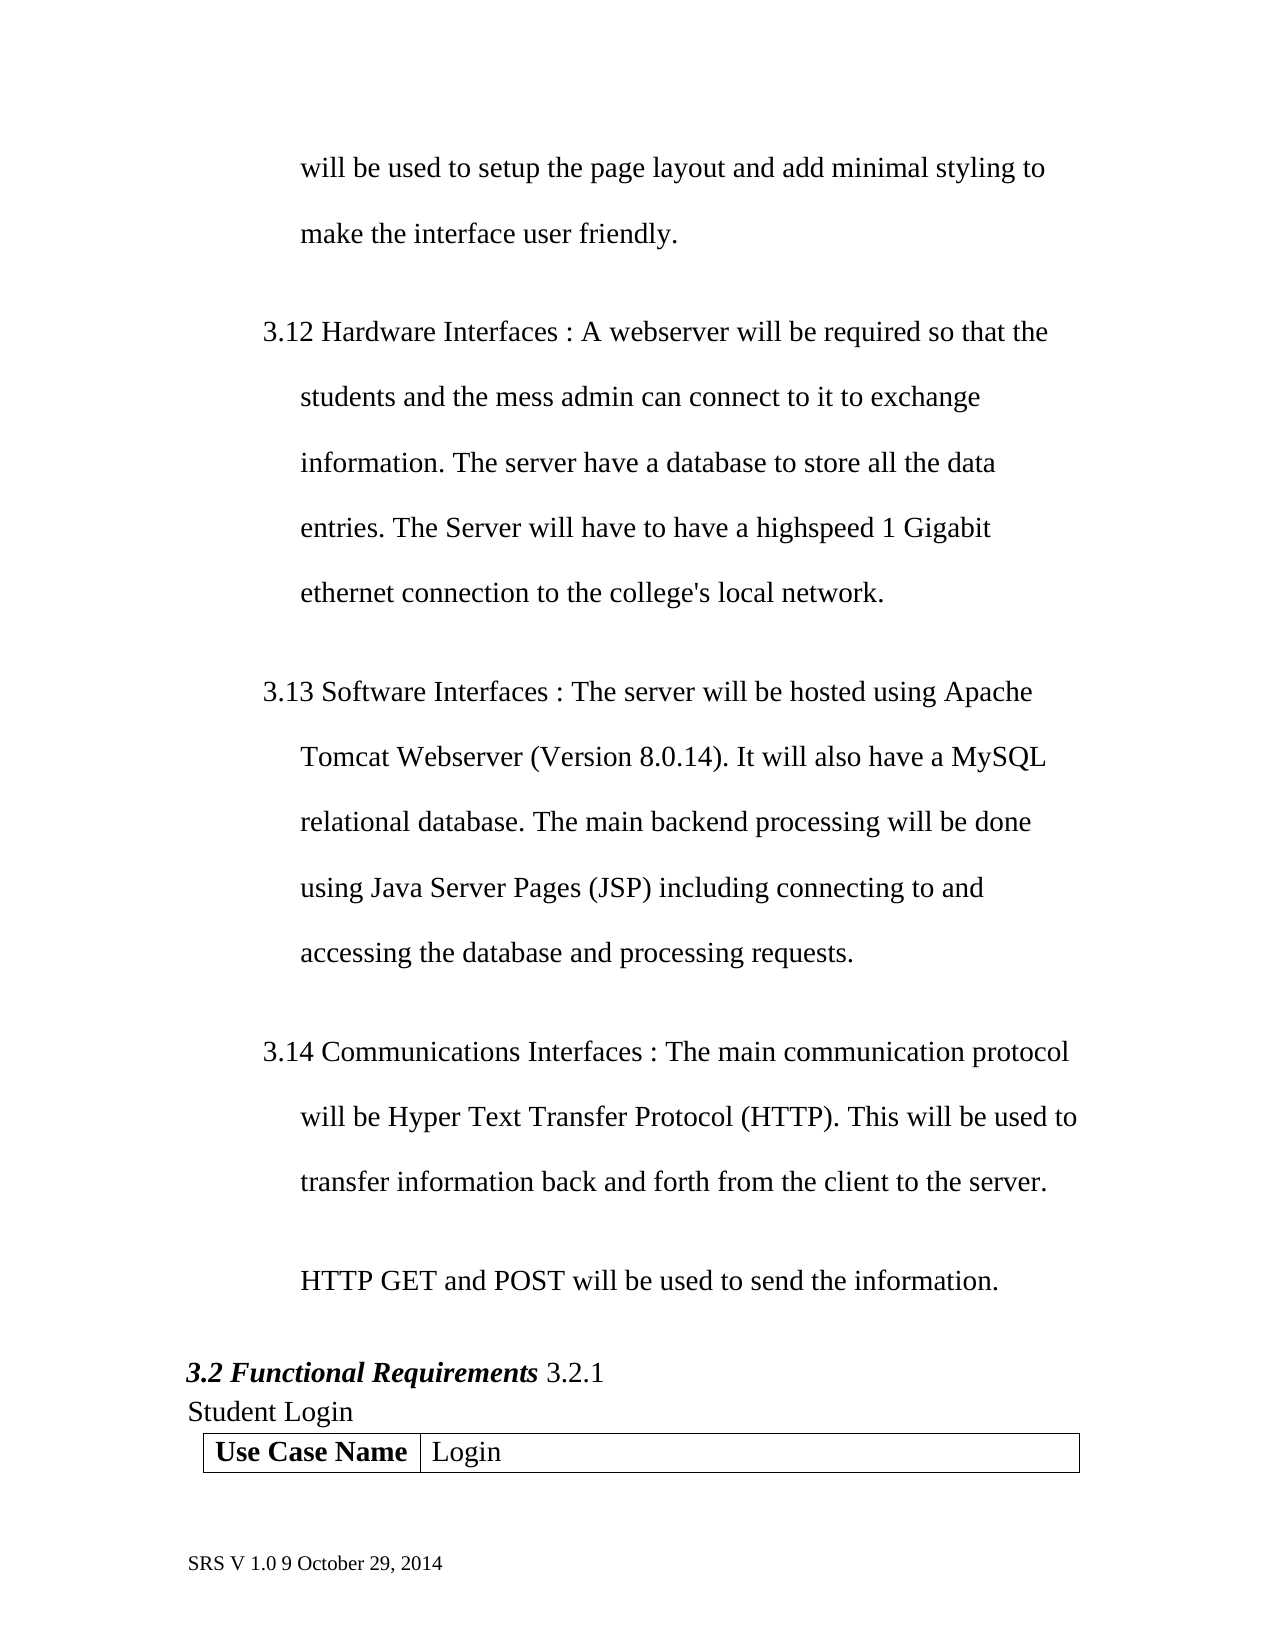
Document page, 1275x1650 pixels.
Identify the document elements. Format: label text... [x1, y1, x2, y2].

table_header Login [421, 1434, 1079, 1472]
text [263, 151, 1087, 249]
text 3.12 Hardware Interfaces : A webserver will be required so that the students and the mess admin can connect to it to exchange information. The server have a database to store all the data entries. The Server will have to have a highspeed 1 Gigabit ethernet connection to the college's local network. [263, 314, 1087, 609]
text 3.13 Software Interfaces : The server will be hosted using Apache Tomcat Webserver (Version 8.0.14). It will also have a MySQL relational database. The main backend processing will be done using Java Server Pages (JSP) including connecting to and accessing the database and processing requests. [263, 674, 1087, 969]
table_header Use Case Name [204, 1434, 420, 1472]
subtitle 3.2 Functional Requirements 3.2.1 Student Login [186, 1355, 615, 1427]
text 3.14 Communications Interfaces : The main communication protocol will be Hyper Text Transfer Protocol (HTTP). This will be used to transfer information back and forth from the client to the server. [263, 1034, 1087, 1198]
text HTTP GET and POST will be used to send the information. [300, 1263, 1087, 1296]
